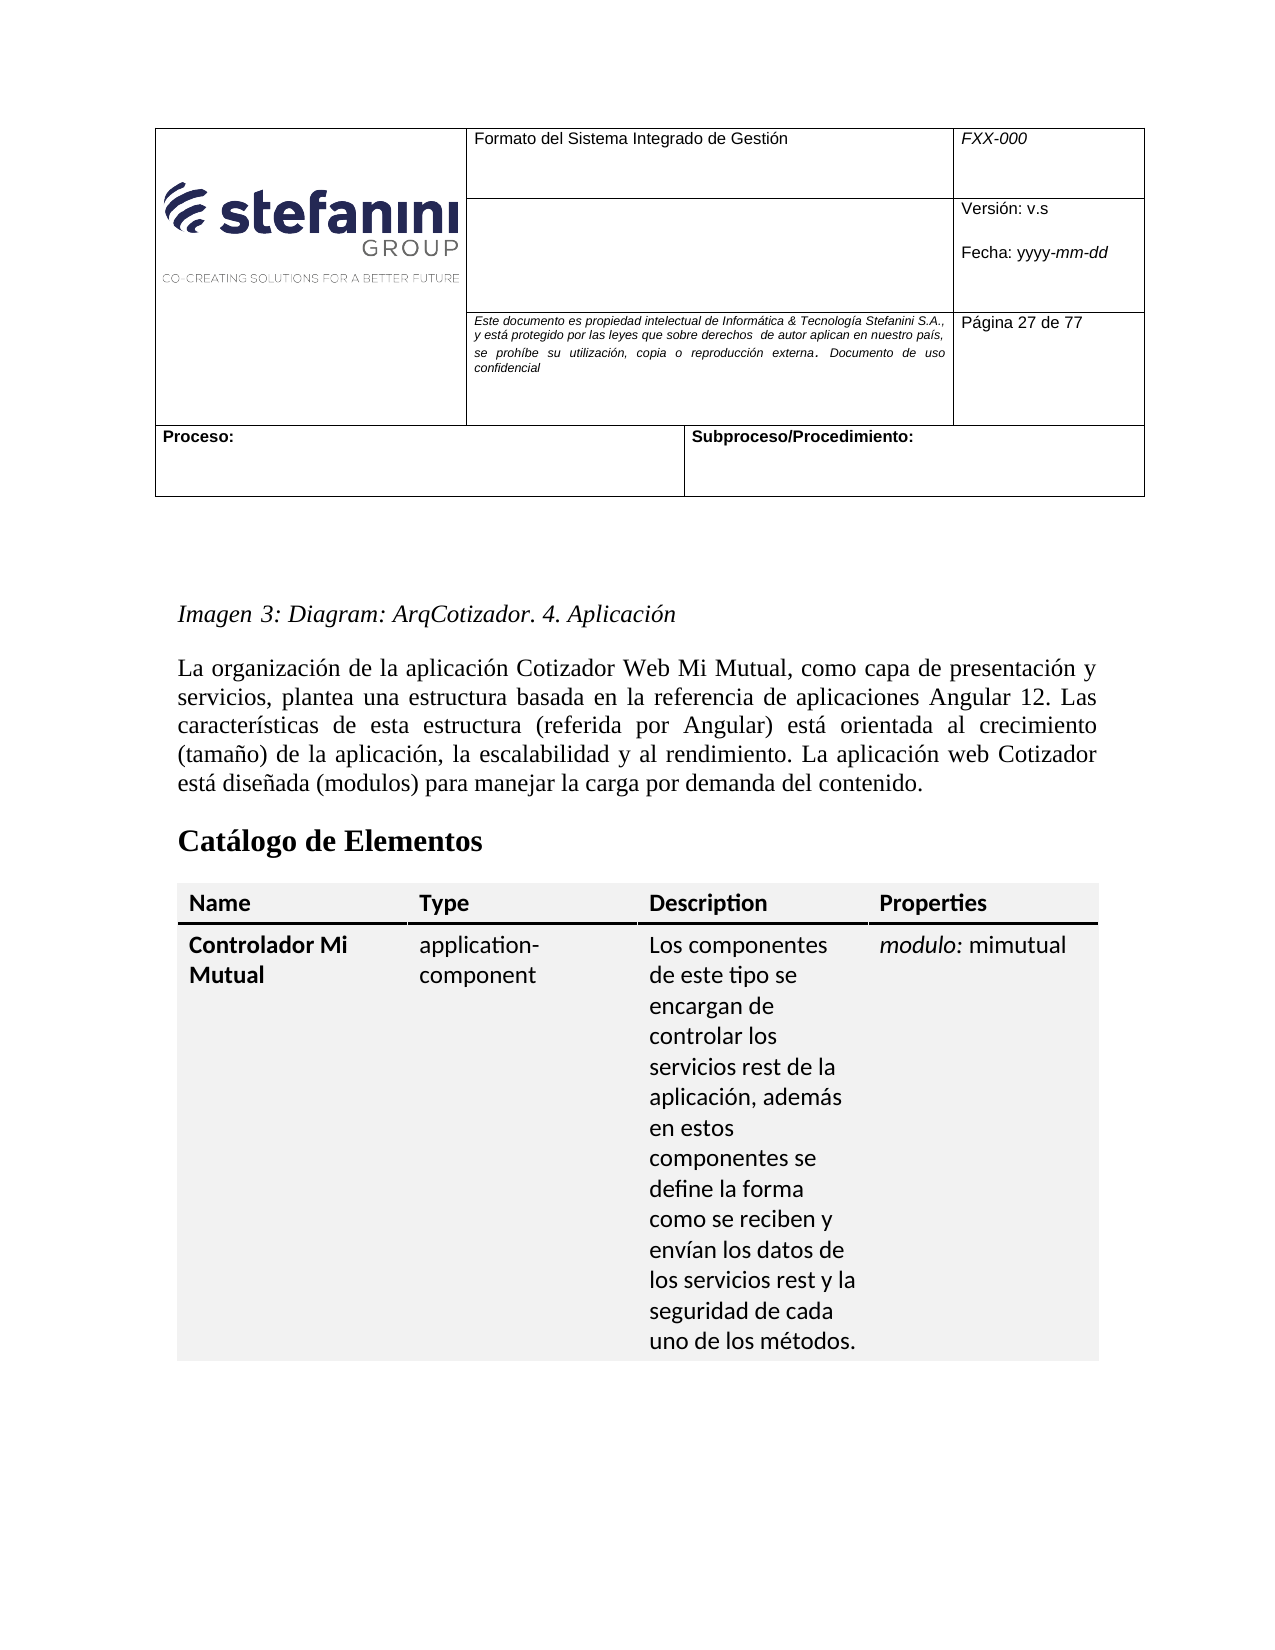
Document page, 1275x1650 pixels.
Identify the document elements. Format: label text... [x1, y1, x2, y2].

text Imagen 3: Diagram: ArqCotizador. 4. Aplicación [177, 599, 1098, 628]
table_cell Los componentes de este tipo se encargan de controlar los servicios rest de la aplicación, además en estos componentes se define la forma como se reciben y envían los datos de los servicios rest y la seguridad de cada uno de los métodos. [638, 925, 868, 1360]
subtitle Catálogo de Elementos [177, 822, 1098, 858]
table_header Description [638, 884, 868, 922]
table_header Properties [869, 884, 1098, 922]
table_cell application-component [408, 925, 637, 1360]
table_cell modulo: mimutual [869, 925, 1098, 1360]
table_header Type [408, 884, 637, 922]
table_header Name [178, 884, 407, 922]
text La organización de la aplicación Cotizador Web Mi Mutual, como capa de presentación y servicios, plantea una estructura basada en la referencia de aplicaciones Angular 12. Las características de esta estructura (referida por Angular) está orientada al crecimiento (tamaño) de la aplicación, la escalabilidad y al rendimiento. La aplicación web Cotizador está diseñada (modulos) para manejar la carga por demanda del contenido. [177, 653, 1098, 797]
table_cell Controlador Mi Mutual [178, 925, 407, 1360]
picture [162, 182, 460, 286]
